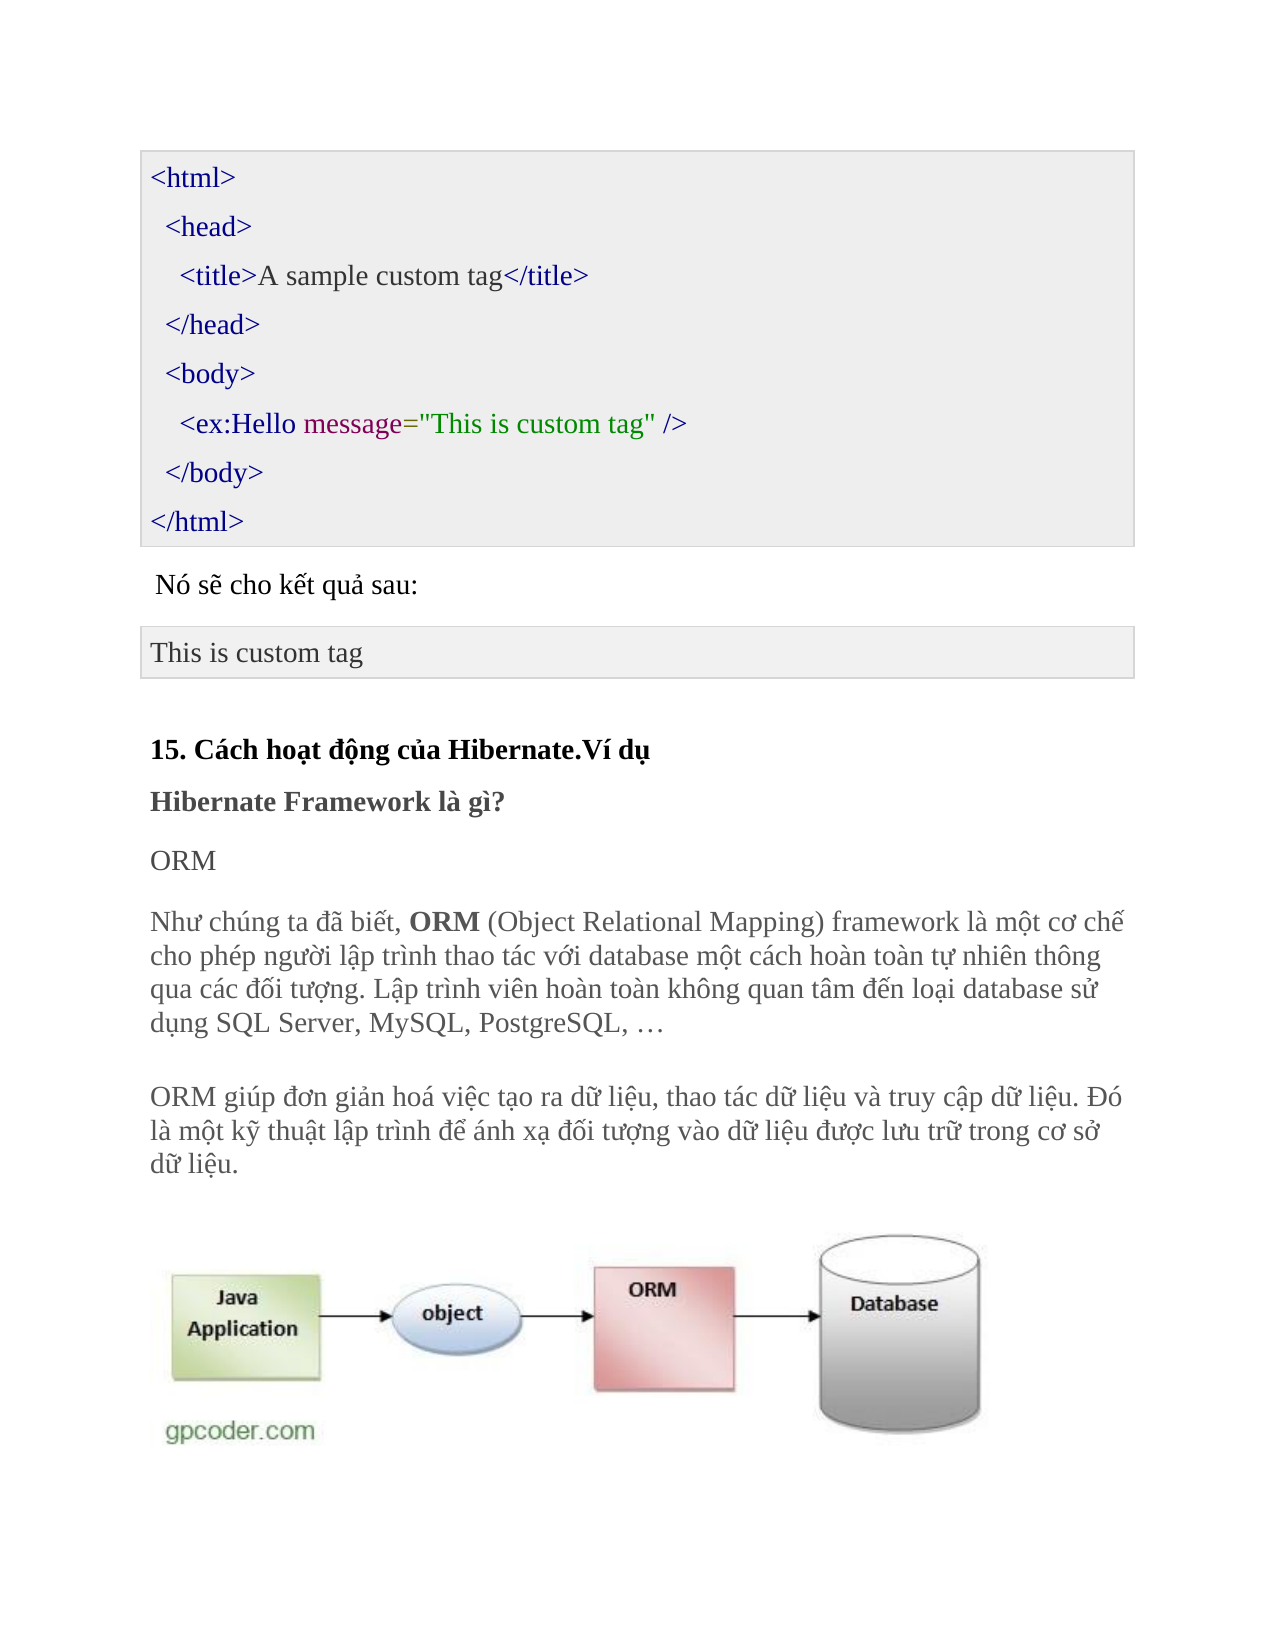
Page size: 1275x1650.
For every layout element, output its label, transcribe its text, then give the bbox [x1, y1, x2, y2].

text </html> [142, 494, 1133, 546]
text ORM giúp đơn giản hoá việc tạo ra dữ liệu, thao tác dữ liệu và truy cập dữ liệu. Đó là một kỹ thuật lập trình để ánh xạ đối tượng vào dữ liệu được lưu trữ trong cơ sở dữ liệu. [150, 1079, 1125, 1180]
text </body> [142, 445, 1133, 488]
text <body> [142, 347, 1133, 390]
text <head> [142, 199, 1133, 243]
text Như chúng ta đã biết, ORM (Object Relational Mapping) framework là một cơ chế cho phép người lập trình thao tác với database một cách hoàn toàn tự nhiên thông qua các đối tượng. Lập trình viên hoàn toàn không quan tâm đến loại database sử dụng SQL Server, MySQL, PostgreSQL, … [150, 904, 1125, 1038]
text <ex:Hello message="This is custom tag" /> [142, 396, 1133, 439]
text This is custom tag [142, 627, 1133, 677]
text 15. Cách hoạt động của Hibernate.Ví dụ [150, 732, 1125, 765]
text <html> [142, 152, 1133, 193]
text </head> [142, 297, 1133, 341]
text Nó sẽ cho kết quả sau: [155, 563, 1120, 601]
subtitle ORM [150, 843, 1125, 877]
subtitle Hibernate Framework là gì? [150, 784, 1125, 818]
picture [150, 1220, 1021, 1460]
text <title>A sample custom tag</title> [142, 248, 1133, 292]
